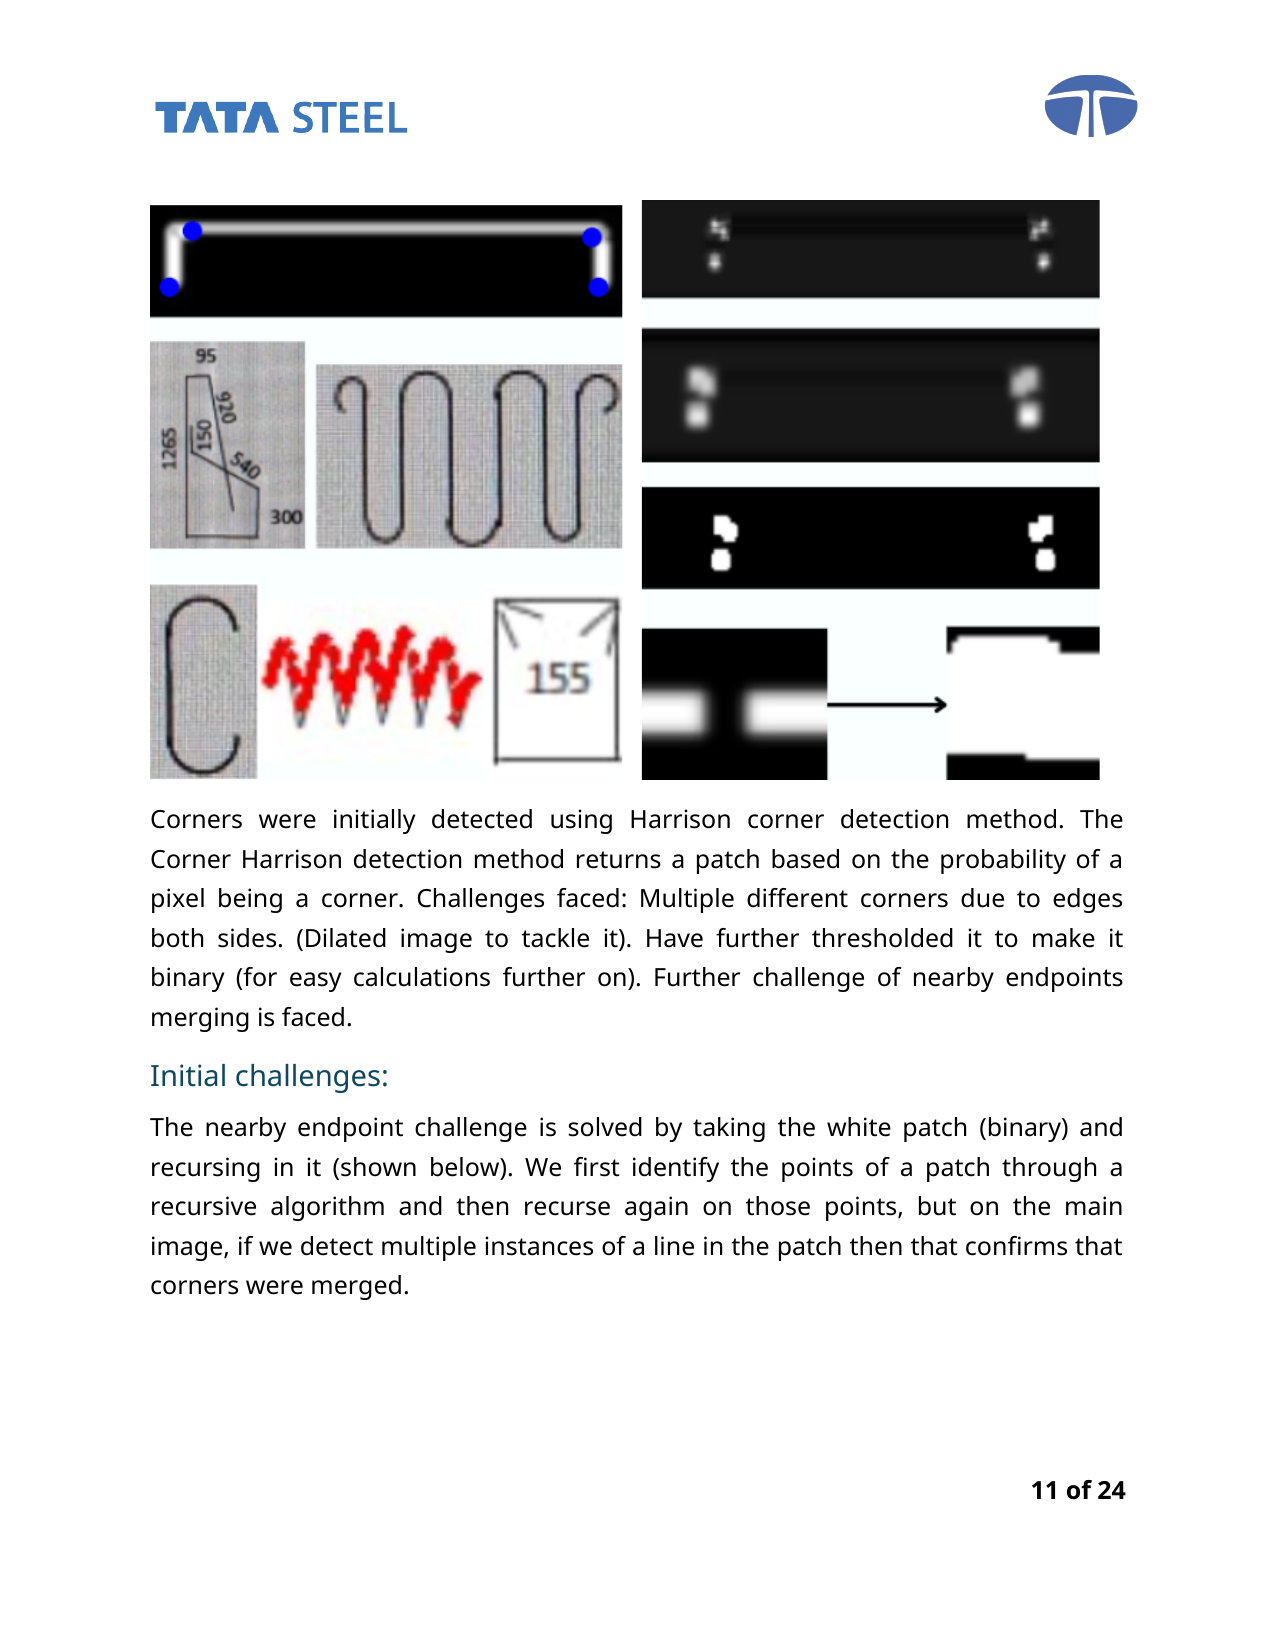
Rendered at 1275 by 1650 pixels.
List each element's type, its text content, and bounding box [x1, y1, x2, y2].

picture [150, 75, 426, 167]
text Corners were initially detected using Harrison corner detection method. The Corner Harrison detection method returns a patch based on the probability of a pixel being a corner. Challenges faced: Multiple different corners due to edges both sides. (Dilated image to tackle it). Have further thresholded it to make it binary (for easy calculations further on). Further challenge of nearby endpoints merging is faced. [150, 802, 1125, 1033]
subtitle Initial challenges: [150, 1056, 1125, 1095]
picture [150, 205, 623, 780]
picture [641, 200, 1100, 780]
picture [1033, 75, 1142, 140]
text The nearby endpoint challenge is solved by taking the white patch (binary) and recursing in it (shown below). We first identify the points of a patch through a recursive algorithm and then recurse again on those points, but on the main image, if we detect multiple instances of a line in the patch then that confirms that corners were merged. [150, 1110, 1125, 1302]
